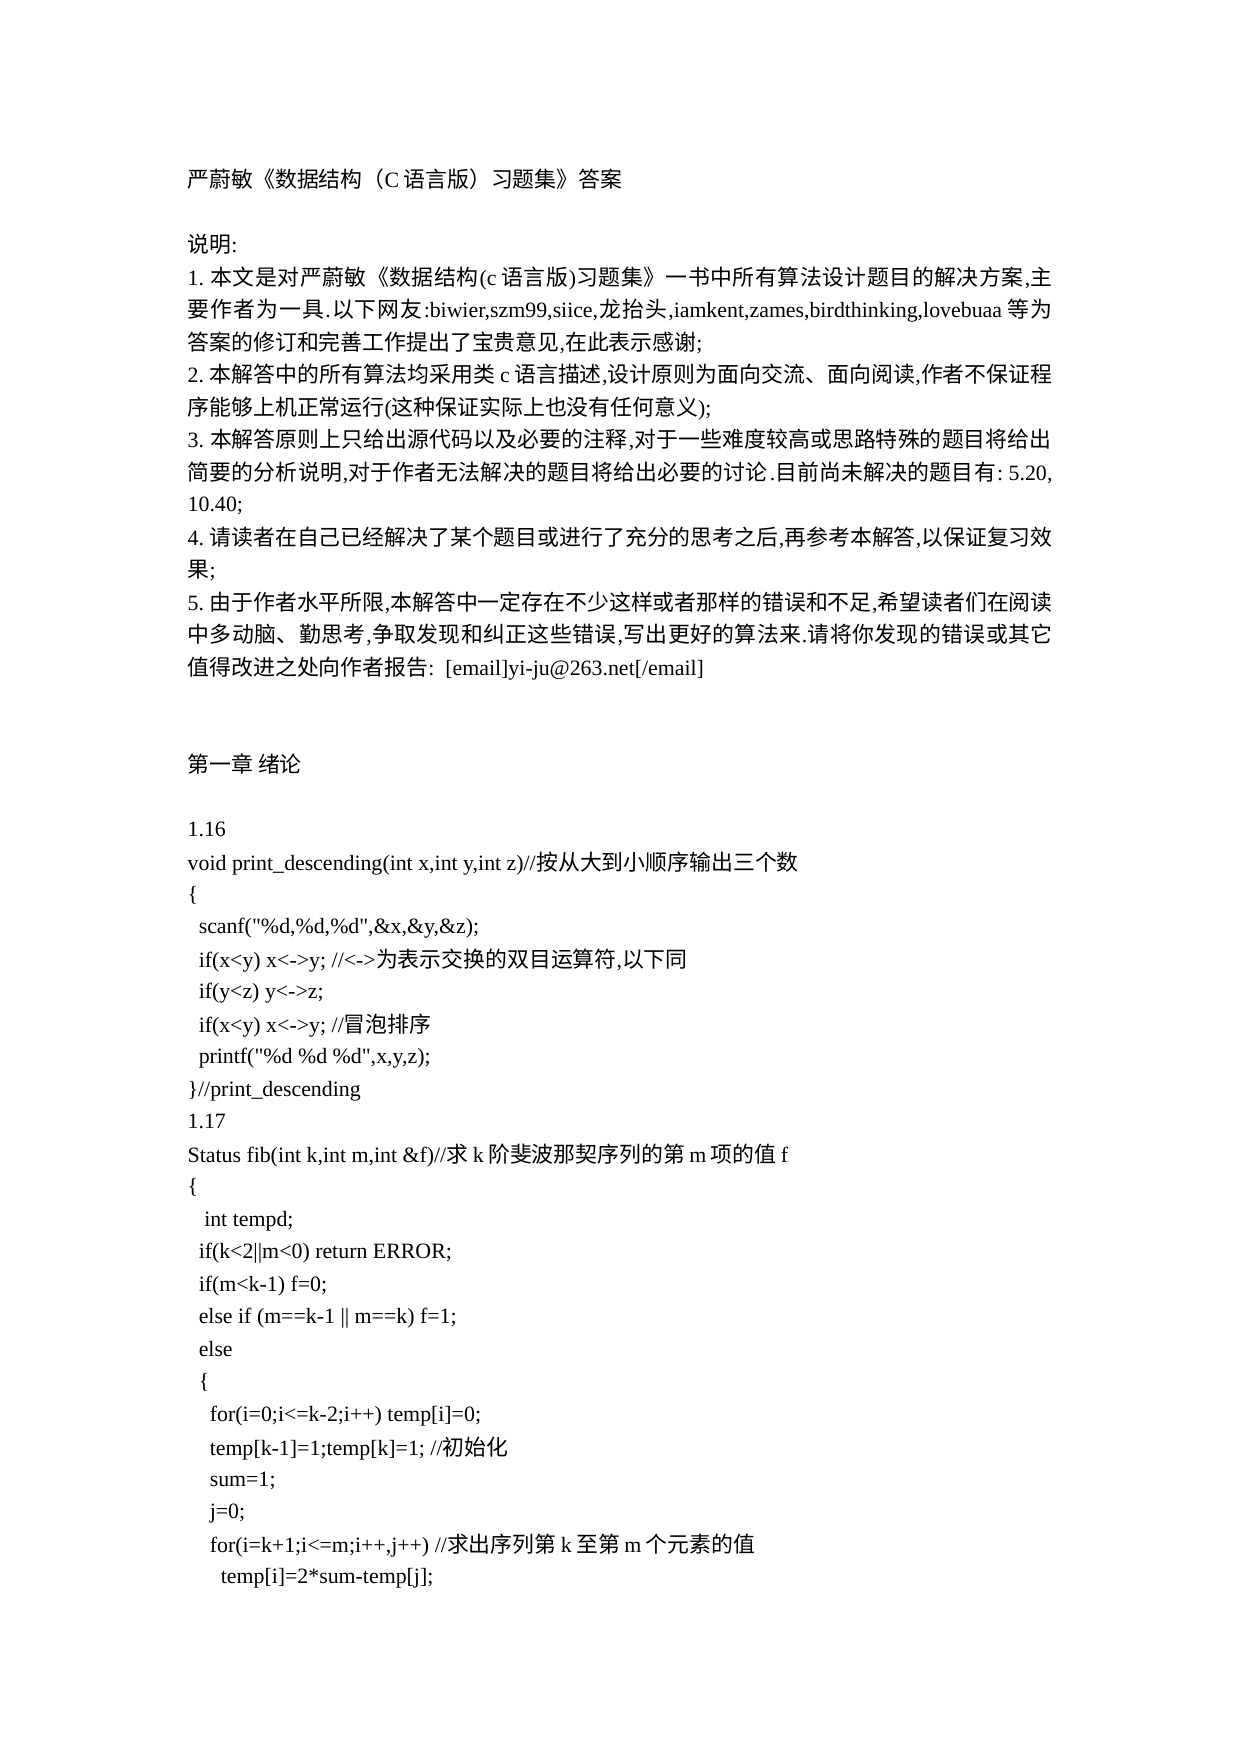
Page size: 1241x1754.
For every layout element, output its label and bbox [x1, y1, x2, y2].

text [187, 162, 1053, 1592]
